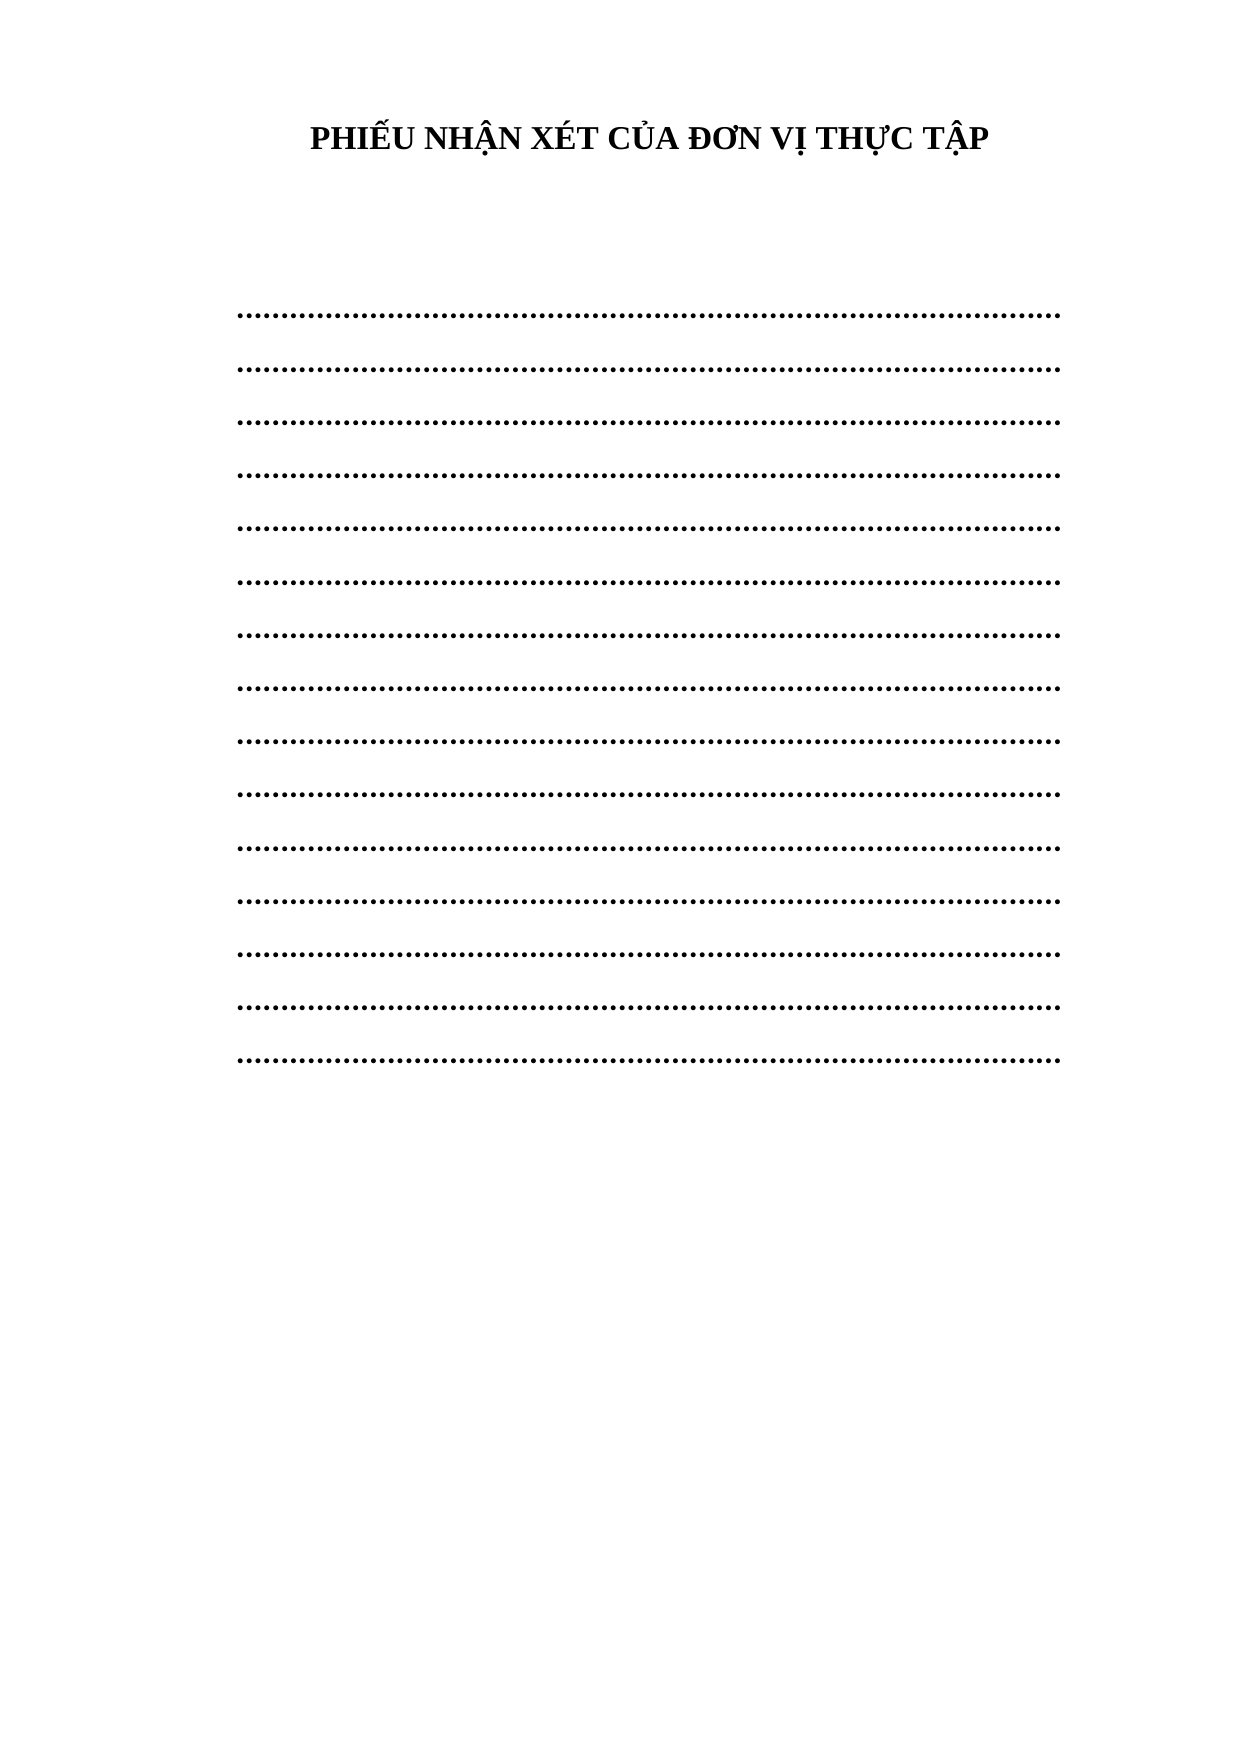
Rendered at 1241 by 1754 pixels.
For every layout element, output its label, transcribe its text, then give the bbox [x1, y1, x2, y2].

text ............................................................................................. [177, 872, 1122, 913]
text ............................................................................................. [177, 1032, 1122, 1072]
text ............................................................................................. [177, 978, 1122, 1019]
text ............................................................................................. [177, 659, 1122, 700]
text ............................................................................................. [177, 765, 1122, 806]
text ............................................................................................. [177, 499, 1122, 540]
text ............................................................................................. [177, 446, 1122, 487]
text ............................................................................................. [177, 393, 1122, 433]
text ............................................................................................. [177, 819, 1122, 859]
text ............................................................................................. [177, 925, 1122, 966]
text PHIẾU NHẬN XÉT CỦA ĐƠN VỊ THỰC TẬP [177, 118, 1122, 156]
text ............................................................................................. [177, 552, 1122, 593]
text ............................................................................................. [177, 712, 1122, 753]
text ............................................................................................. [177, 339, 1122, 380]
text ............................................................................................. [177, 606, 1122, 646]
text ............................................................................................. [177, 246, 1122, 327]
